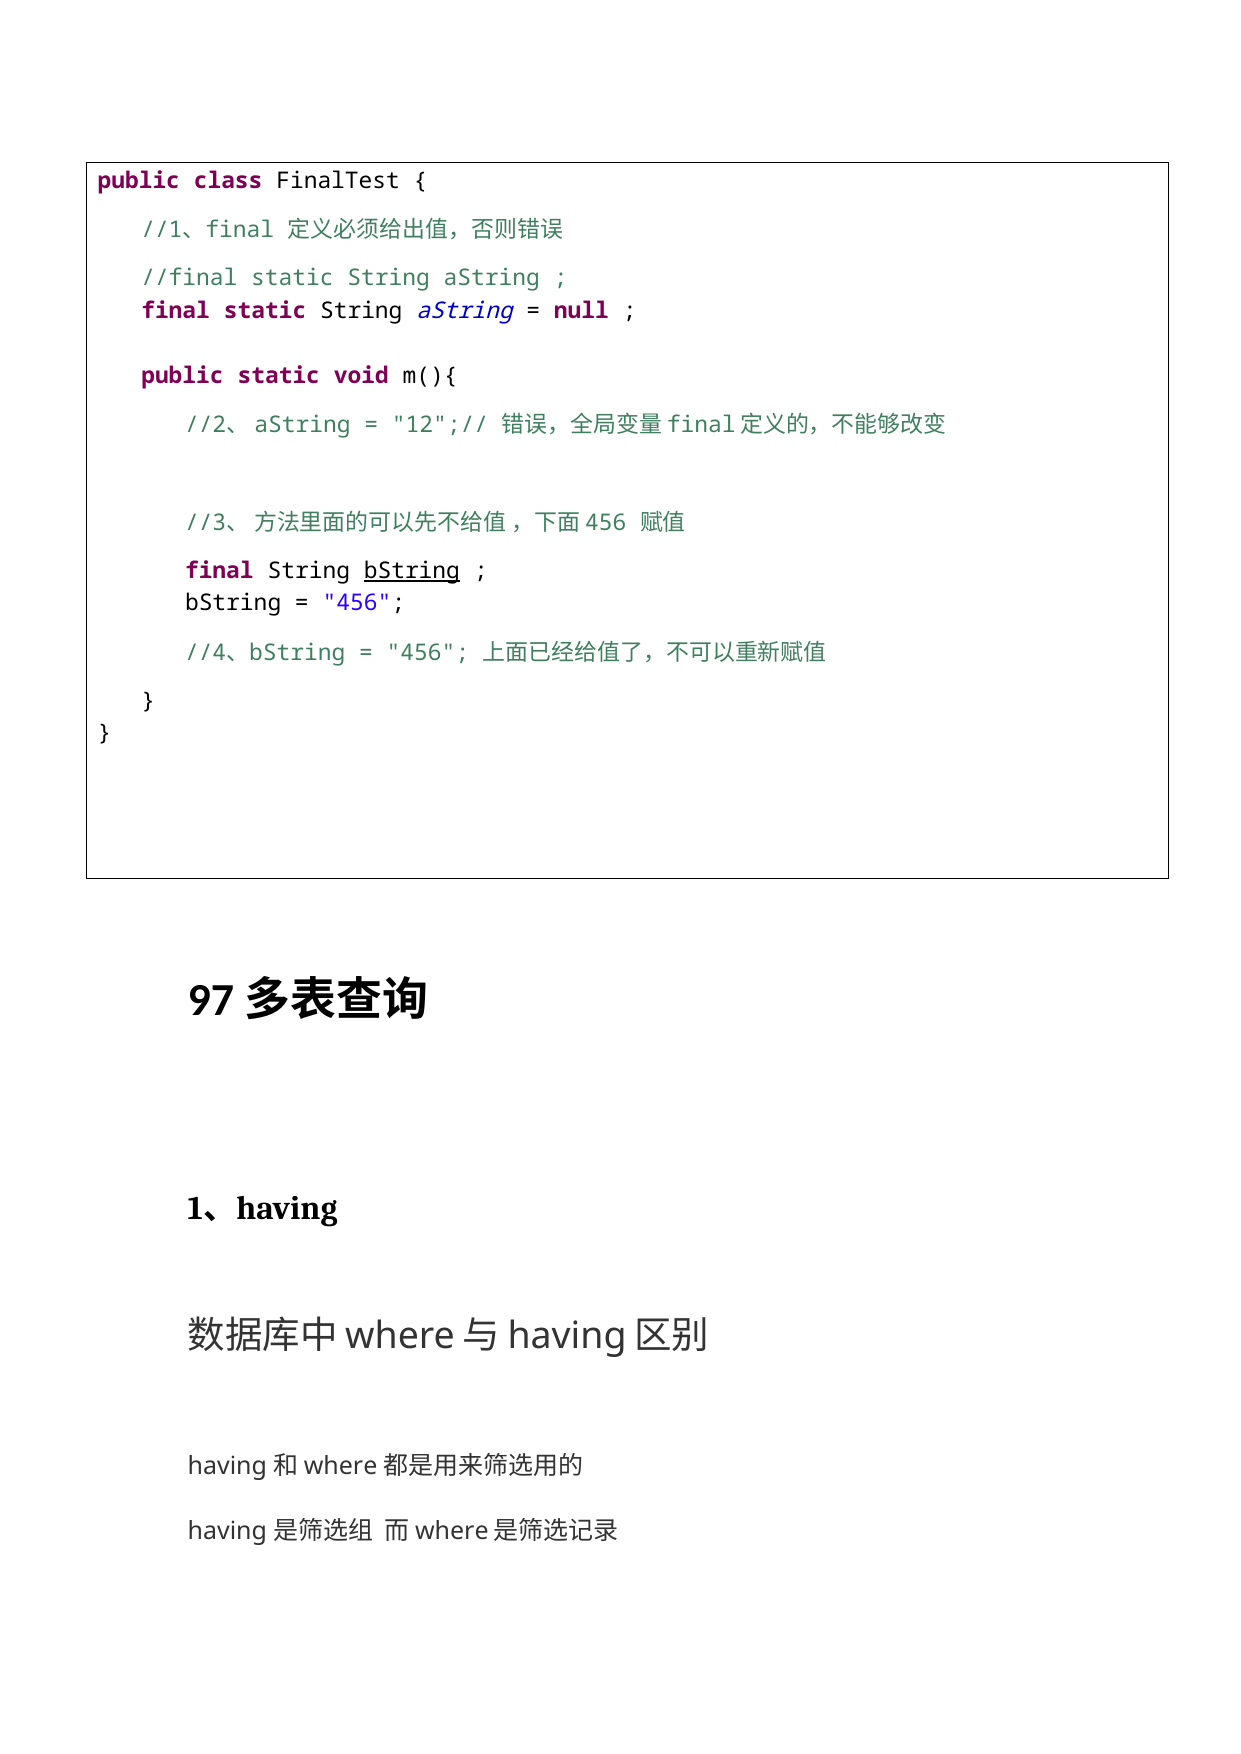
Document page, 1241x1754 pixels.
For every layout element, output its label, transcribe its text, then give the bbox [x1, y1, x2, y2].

table_header public class FinalTest { //1、final 定义必须给出值，否则错误 //final static String aString ; final static String aString = null ; public static void m(){ //2、 aString = "12";// 错误，全局变量final定义的，不能够改变 //3、 方法里面的可以先不给值 ，下面456 赋值 final String bString ; bString = "456"; //4、bString = "456"; 上面已经给值了，不可以重新赋值 } } [87, 163, 1168, 878]
subtitle 97 多表查询 [187, 947, 1053, 1044]
subtitle 1、having [187, 1172, 1053, 1237]
subtitle 数据库中where与having区别 [187, 1299, 1053, 1364]
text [187, 1431, 1053, 1561]
